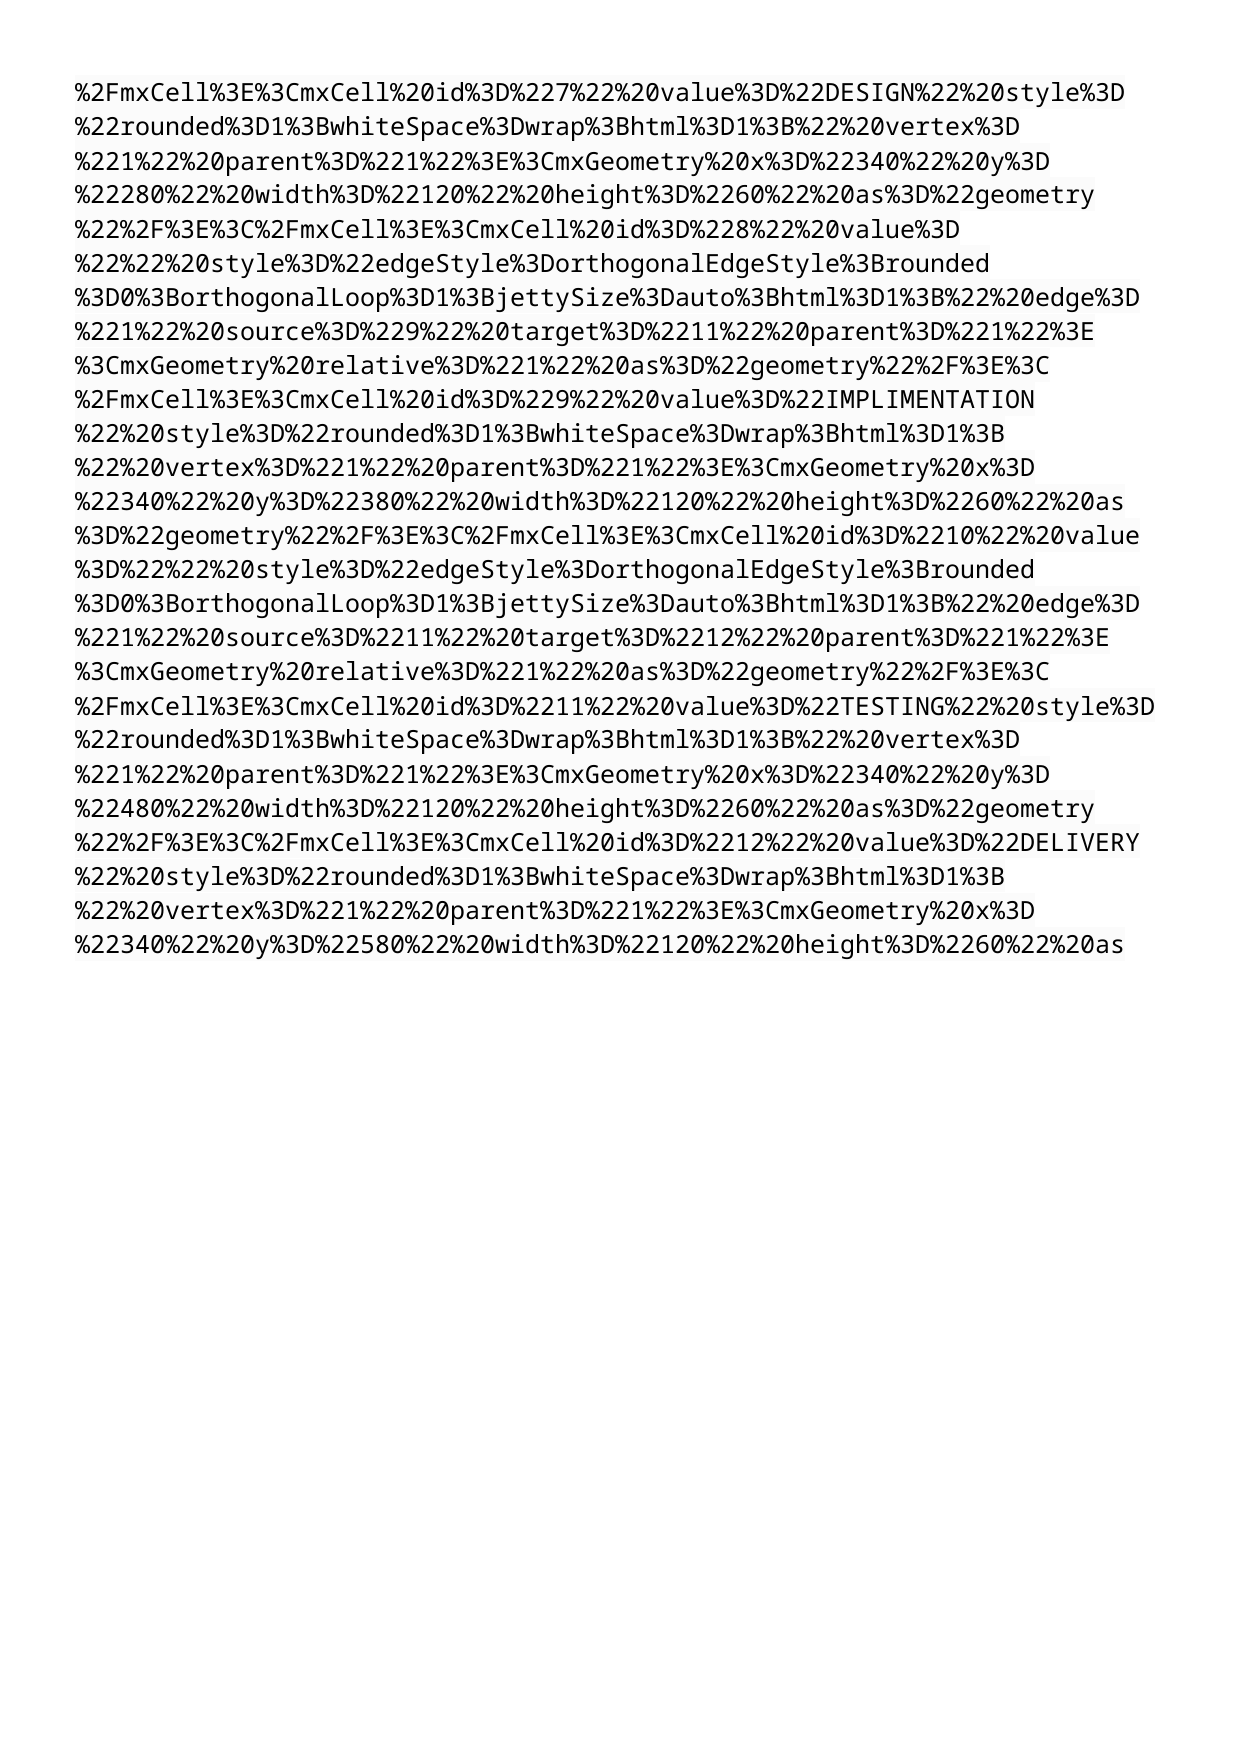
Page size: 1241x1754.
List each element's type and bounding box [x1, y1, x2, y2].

text [75, 75, 1165, 961]
